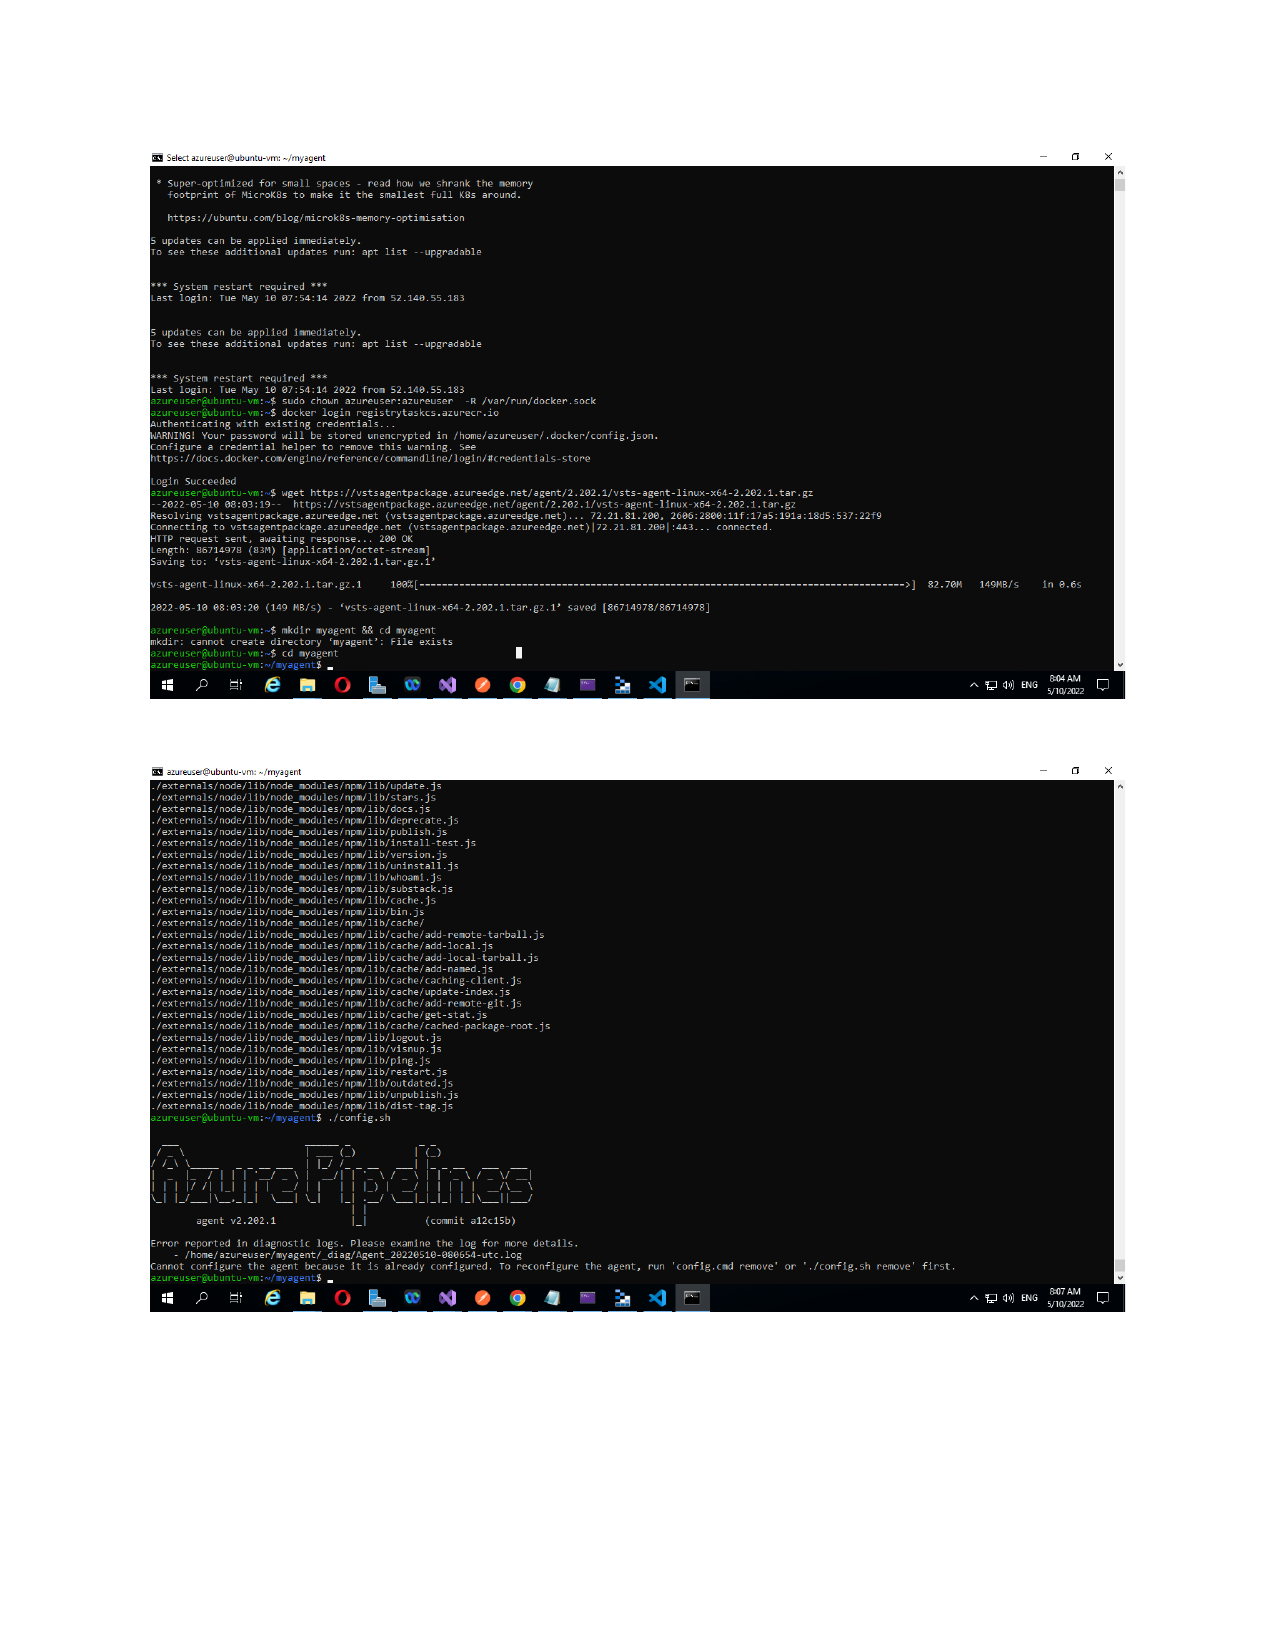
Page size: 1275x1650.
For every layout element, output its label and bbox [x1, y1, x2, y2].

picture [150, 150, 1125, 699]
picture [150, 763, 1125, 1312]
